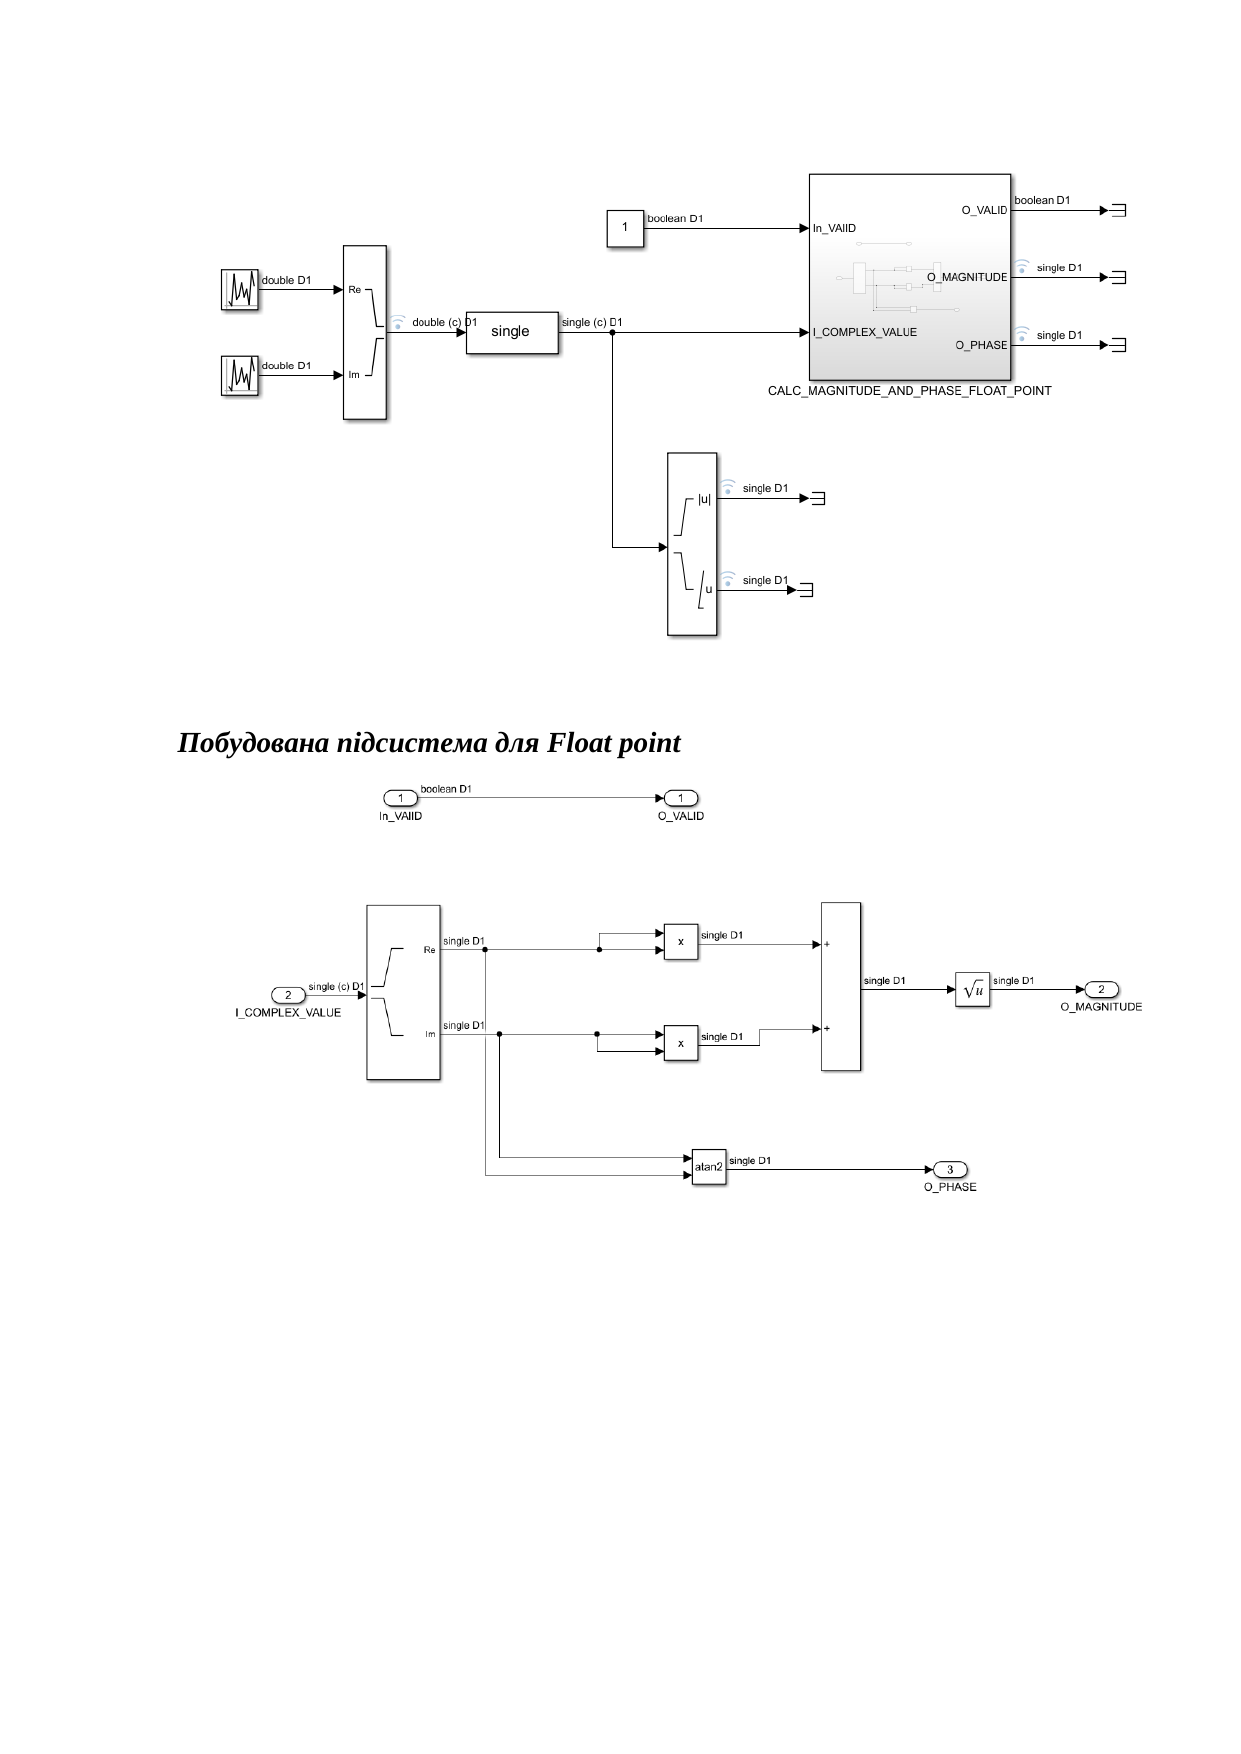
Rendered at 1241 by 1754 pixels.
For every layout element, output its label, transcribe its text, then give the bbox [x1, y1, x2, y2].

list Побудована підсистема для Float point [177, 725, 1200, 758]
picture [177, 118, 1152, 712]
picture [177, 775, 1152, 1248]
